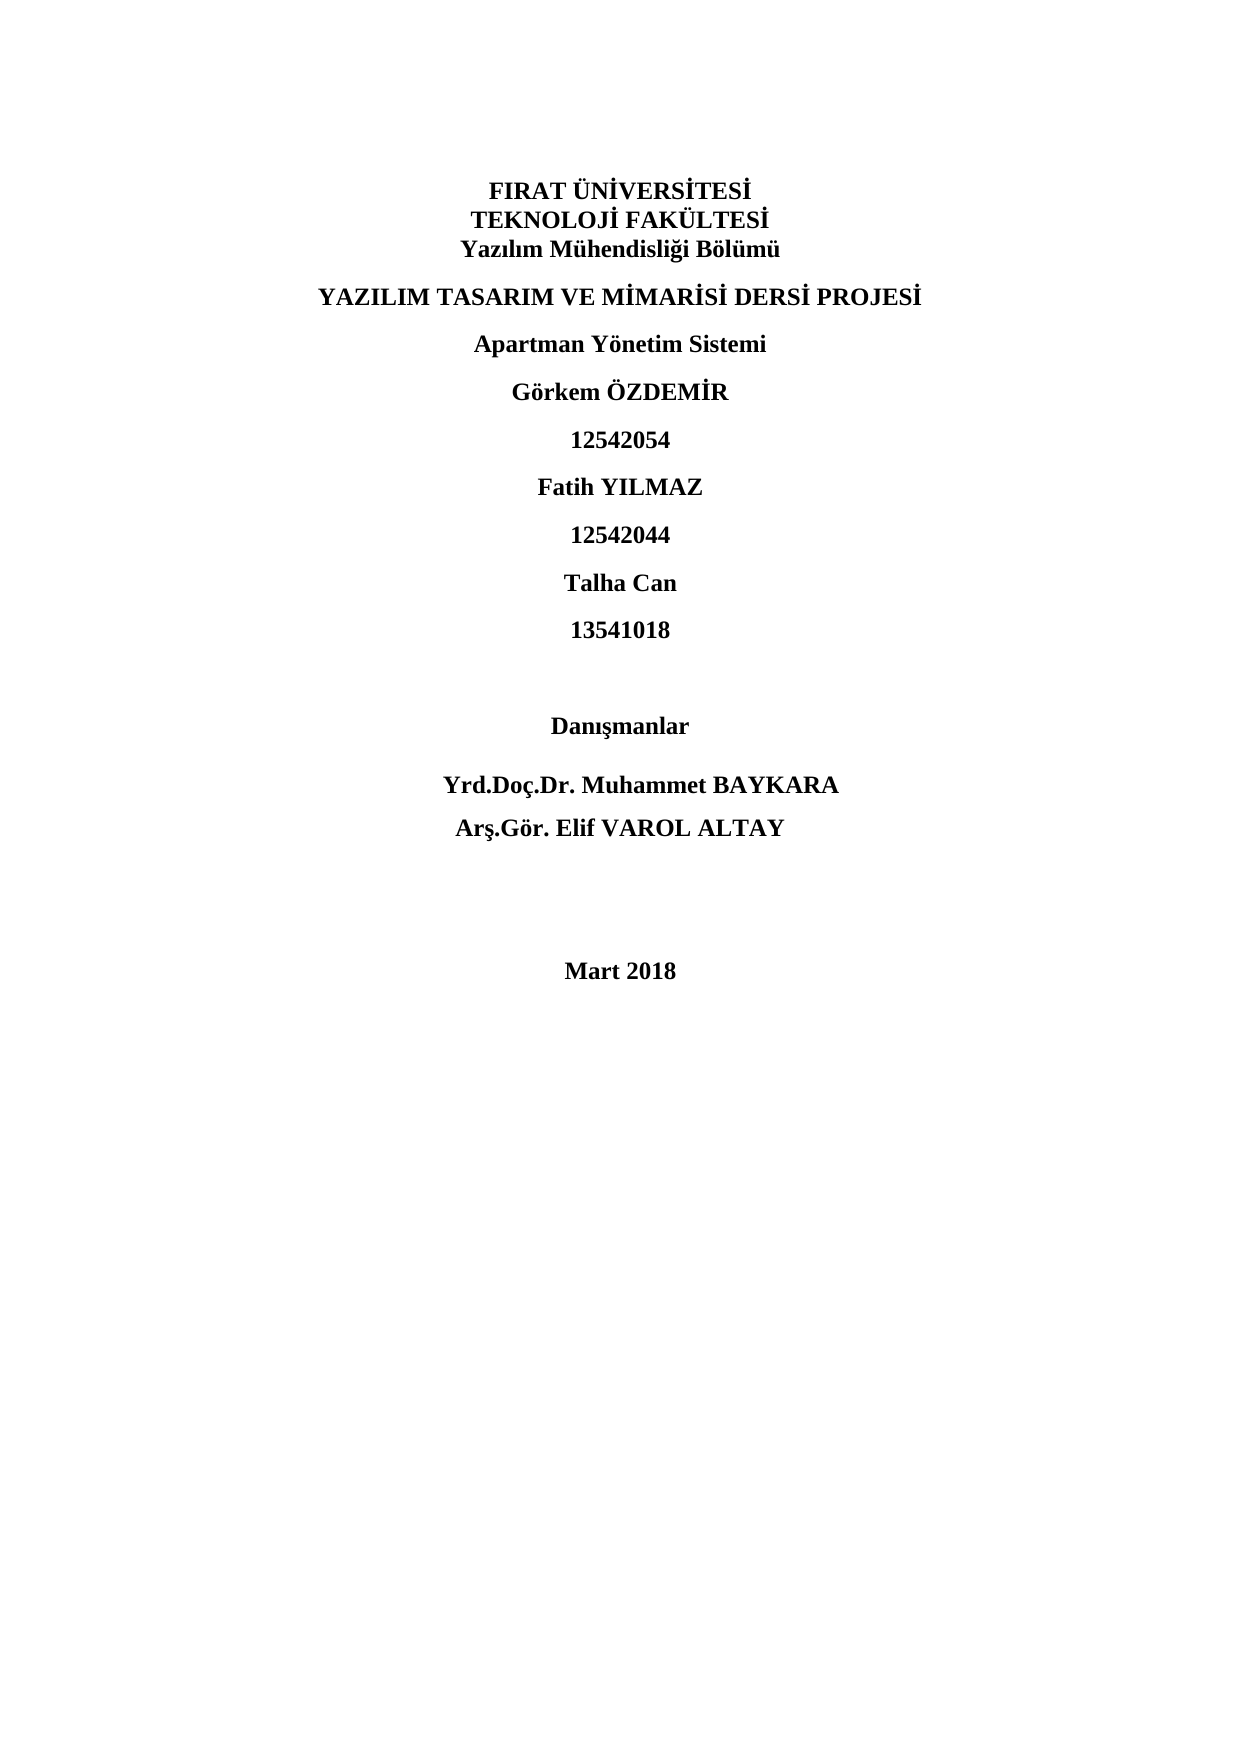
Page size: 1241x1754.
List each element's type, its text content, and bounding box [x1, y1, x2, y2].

text FIRAT ÜNİVERSİTESİ [148, 176, 1093, 205]
text YAZILIM TASARIM VE MİMARİSİ DERSİ PROJESİ [148, 282, 1093, 310]
text Apartman Yönetim Sistemi [148, 329, 1093, 358]
text Talha Can [148, 568, 1093, 597]
text Yazılım Mühendisliği Bölümü [148, 234, 1093, 263]
text Danışmanlar [148, 711, 1093, 740]
text Arş.Gör. Elif VAROL ALTAY [148, 813, 1093, 842]
text Mart 2018 [148, 956, 1093, 985]
text Görkem ÖZDEMİR [148, 377, 1093, 406]
text 13541018 [148, 616, 1093, 644]
text Yrd.Doç.Dr. Muhammet BAYKARA [369, 770, 1093, 799]
text Fatih YILMAZ [148, 472, 1093, 501]
text 12542054 [148, 425, 1093, 453]
text TEKNOLOJİ FAKÜLTESİ [148, 205, 1093, 234]
text 12542044 [148, 520, 1093, 549]
